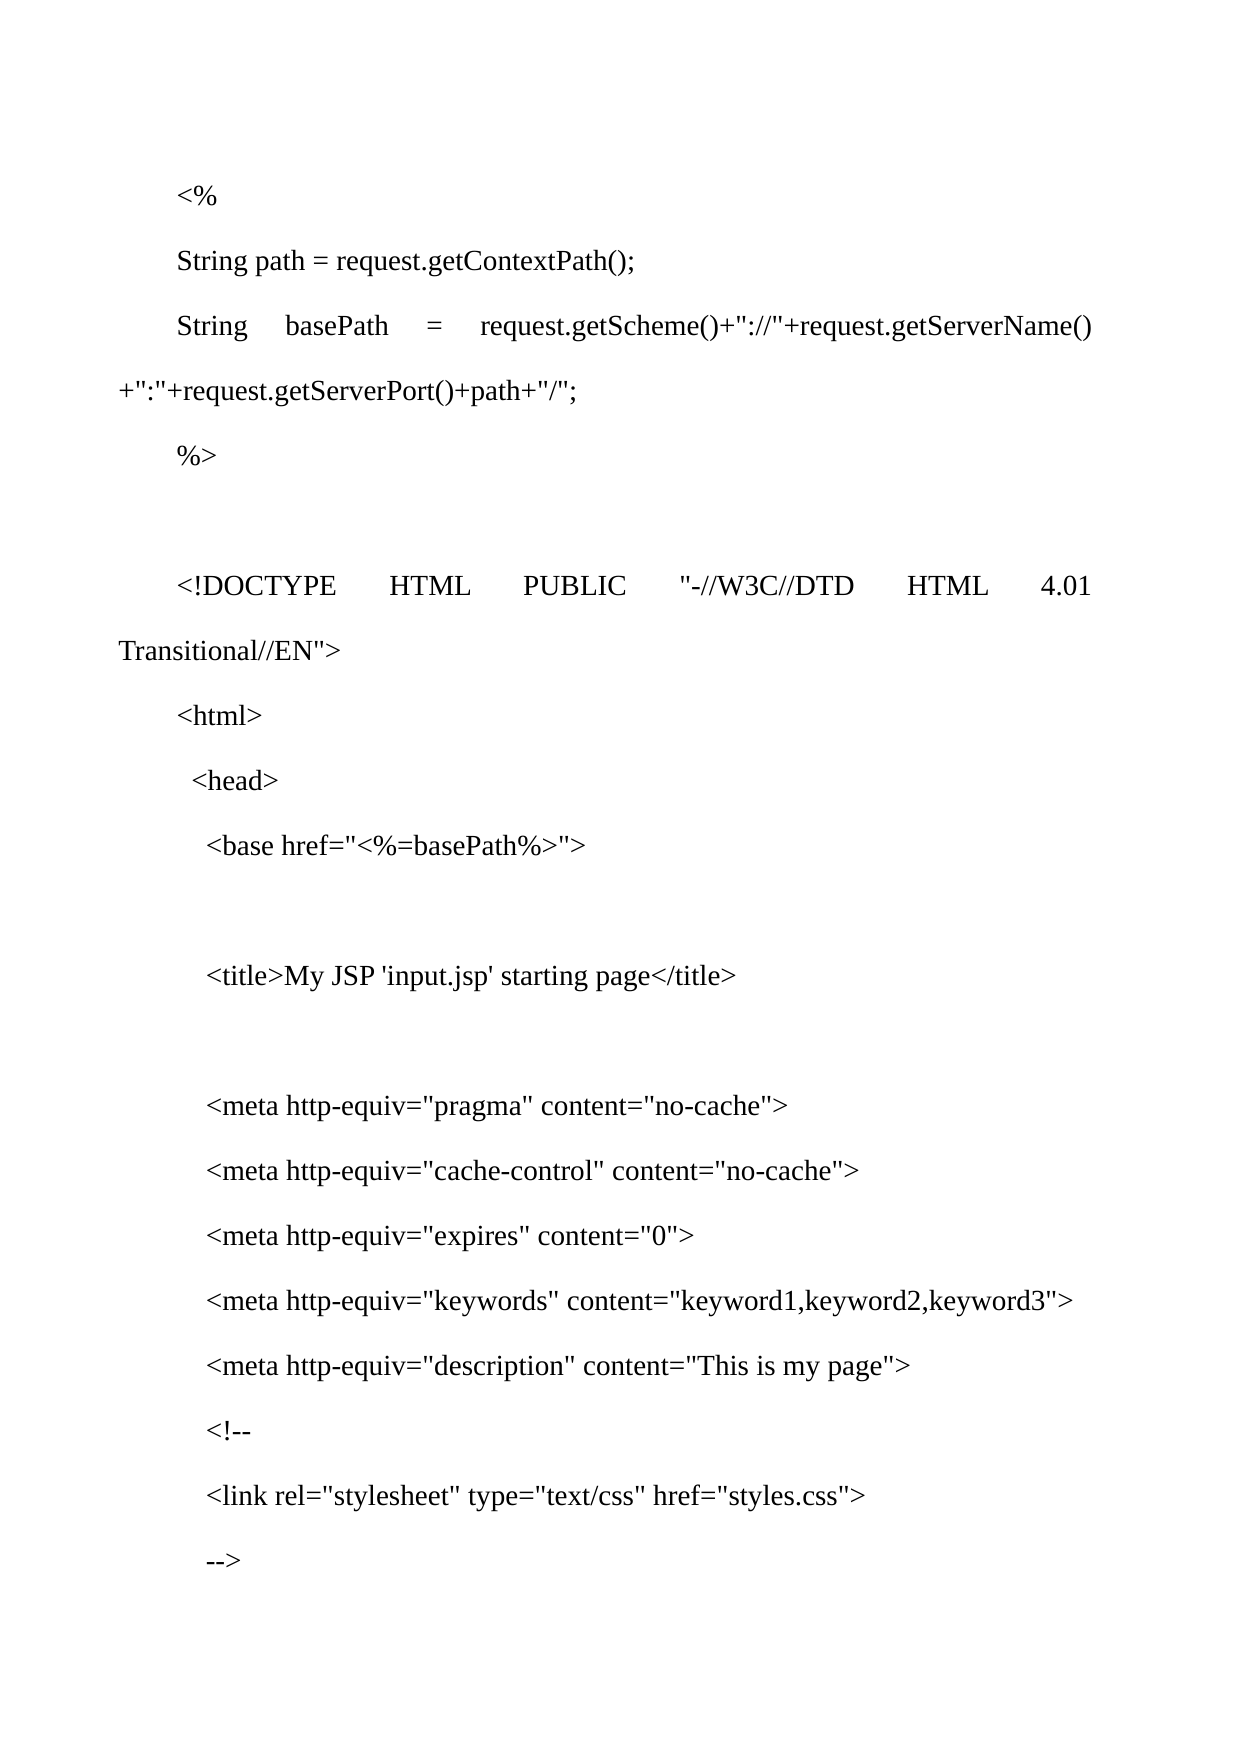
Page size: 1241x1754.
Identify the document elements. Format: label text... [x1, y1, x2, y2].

list <!-- [118, 1397, 1093, 1462]
list <% [118, 162, 1093, 227]
list <meta http-equiv="description" content="This is my page"> [118, 1332, 1093, 1397]
list <meta http-equiv="cache-control" content="no-cache"> [118, 1137, 1093, 1202]
list <meta http-equiv="expires" content="0"> [118, 1202, 1093, 1267]
list <link rel="stylesheet" type="text/css" href="styles.css"> [118, 1462, 1093, 1527]
list <meta http-equiv="keywords" content="keyword1,keyword2,keyword3"> [118, 1267, 1093, 1332]
list String path = request.getContextPath(); [118, 227, 1093, 292]
list <meta http-equiv="pragma" content="no-cache"> [118, 1072, 1093, 1137]
list <title>My JSP 'input.jsp' starting page</title> [118, 942, 1093, 1007]
list <html> [118, 682, 1093, 747]
list --> [118, 1527, 1093, 1592]
list <!DOCTYPE HTML PUBLIC "-//W3C//DTD HTML 4.01 Transitional//EN"> [118, 552, 1093, 682]
list String basePath = request.getScheme()+"://"+request.getServerName()+":"+request.getServerPort()+path+"/"; [118, 292, 1093, 422]
list <base href="<%=basePath%>"> [118, 812, 1093, 877]
list %> [118, 422, 1093, 487]
list <head> [118, 747, 1093, 812]
